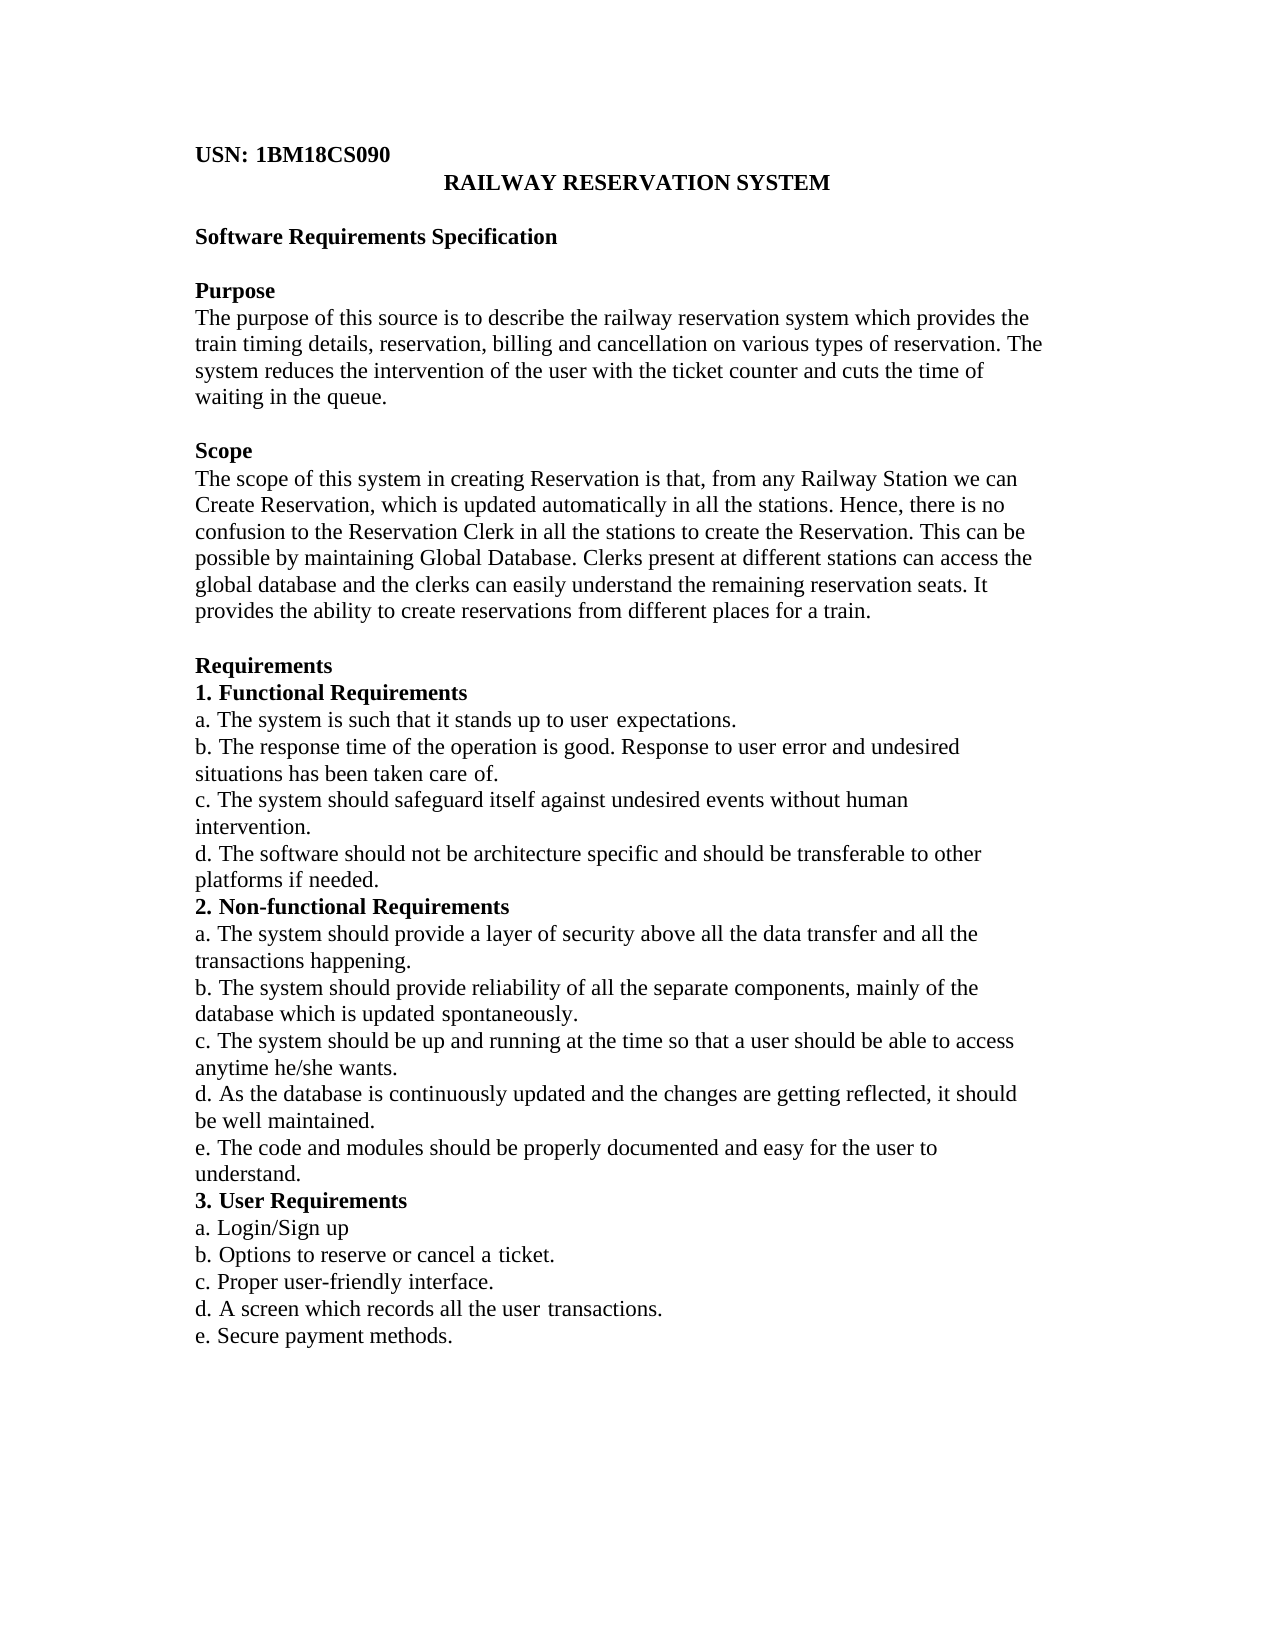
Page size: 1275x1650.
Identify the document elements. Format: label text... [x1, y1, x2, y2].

list A screen which records all the user transactions. [195, 1296, 1096, 1322]
list The system should provide a layer of security above all the data transfer and all the transactions happening. [195, 920, 998, 973]
text RAILWAY RESERVATION SYSTEM [441, 168, 833, 195]
text The purpose of this source is to describe the railway reservation system which provides the train timing details, reservation, billing and cancellation on various types of reservation. The system reduces the intervention of the user with the ticket counter and cuts the time of waiting in the queue. [195, 303, 1053, 409]
list The system should provide reliability of all the separate components, mainly of the database which is updated spontaneously. [195, 974, 998, 1027]
text Software Requirements Specification Purpose [195, 195, 636, 303]
list The code and modules should be properly documented and easy for the user to understand. [195, 1134, 956, 1187]
subtitle Scope [195, 438, 1096, 464]
subtitle Non-functional Requirements [195, 893, 1096, 919]
list The system should safeguard itself against undesired events without human intervention. [195, 786, 926, 839]
subtitle USN: 1BM18CS090 [195, 141, 1096, 168]
list Secure payment methods. [195, 1322, 1096, 1349]
list Proper user-friendly interface. [195, 1268, 1096, 1295]
list The response time of the operation is good. Response to user error and undesired situations has been taken care of. [195, 733, 978, 786]
list The system is such that it stands up to user expectations. [195, 706, 1096, 732]
list Login/Sign up [195, 1214, 1096, 1241]
list As the database is continuously updated and the changes are getting reflected, it should be well maintained. [195, 1081, 1037, 1133]
list The software should not be architecture specific and should be transferable to other platforms if needed. [195, 840, 1001, 893]
list Functional Requirements [195, 679, 1096, 705]
list Options to reserve or cancel a ticket. [195, 1241, 1096, 1268]
subtitle User Requirements [195, 1187, 1096, 1213]
text The scope of this system in creating Reservation is that, from any Railway Station we can Create Reservation, which is updated automatically in all the stations. Hence, there is no confusion to the Reservation Clerk in all the stations to create the Reservation. This can be possible by maintaining Global Database. Clerks present at different stations can access the global database and the clerks can easily understand the remaining reservation seats. It provides the ability to create reservations from different places for a train. [195, 464, 1053, 624]
list The system should be up and running at the time so that a user should be able to access anytime he/she wants. [195, 1027, 1035, 1080]
subtitle Requirements [195, 652, 1096, 678]
